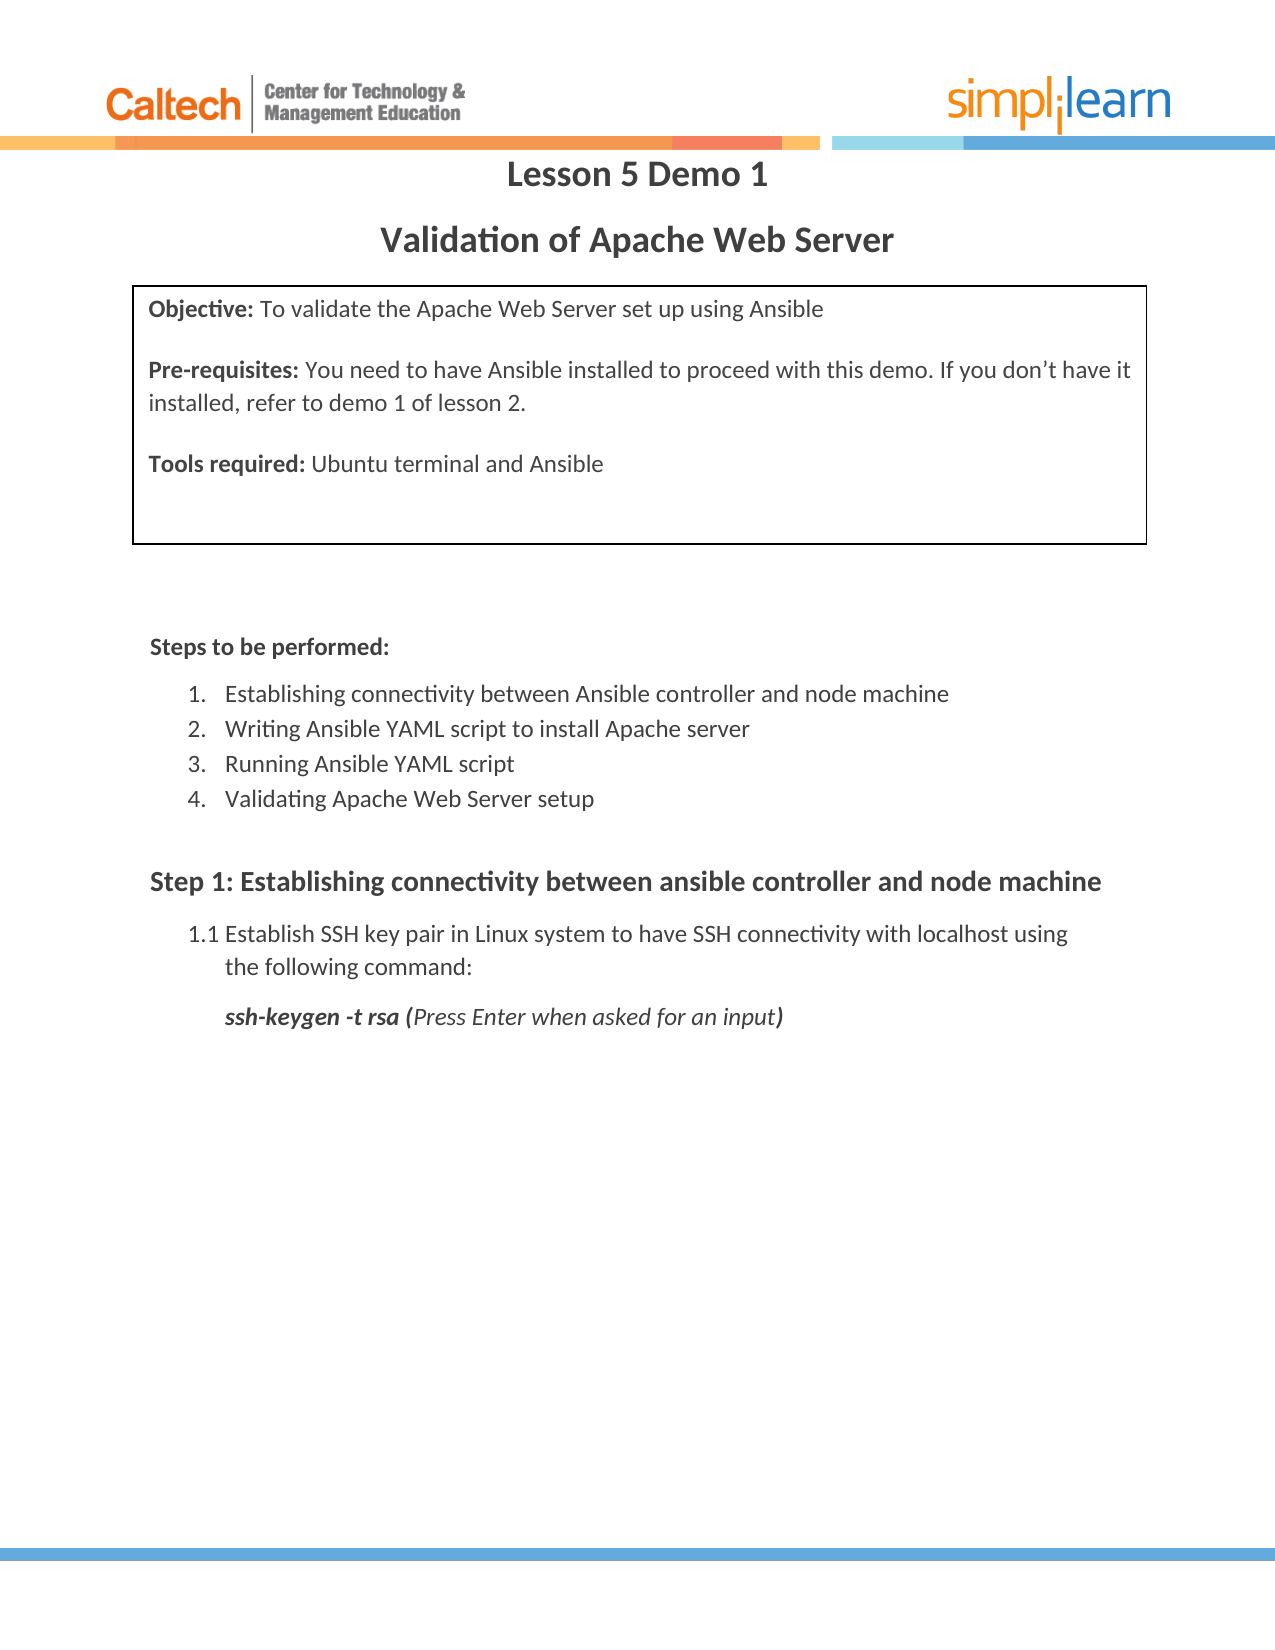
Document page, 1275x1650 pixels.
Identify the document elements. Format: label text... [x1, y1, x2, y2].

list Writing Ansible YAML script to install Apache server [187, 713, 1125, 744]
text Step 1: Establishing connectivity between ansible controller and node machine [150, 863, 1125, 899]
list Establishing connectivity between Ansible controller and node machine [187, 678, 1125, 709]
list Establish SSH key pair in Linux system to have SSH connectivity with localhost using the following command: [187, 918, 1125, 982]
picture [0, 1548, 1275, 1562]
text ssh-keygen -t rsa (Press Enter when asked for an input) [225, 1001, 1125, 1031]
list Running Ansible YAML script [187, 748, 1125, 779]
list Validating Apache Web Server setup [187, 783, 1125, 814]
text Lesson 5 Demo 1 [150, 150, 1125, 196]
text Steps to be performed: [150, 631, 1125, 662]
picture [0, 76, 1275, 150]
picture [106, 75, 466, 134]
text Validation of Apache Web Server [150, 216, 1125, 262]
